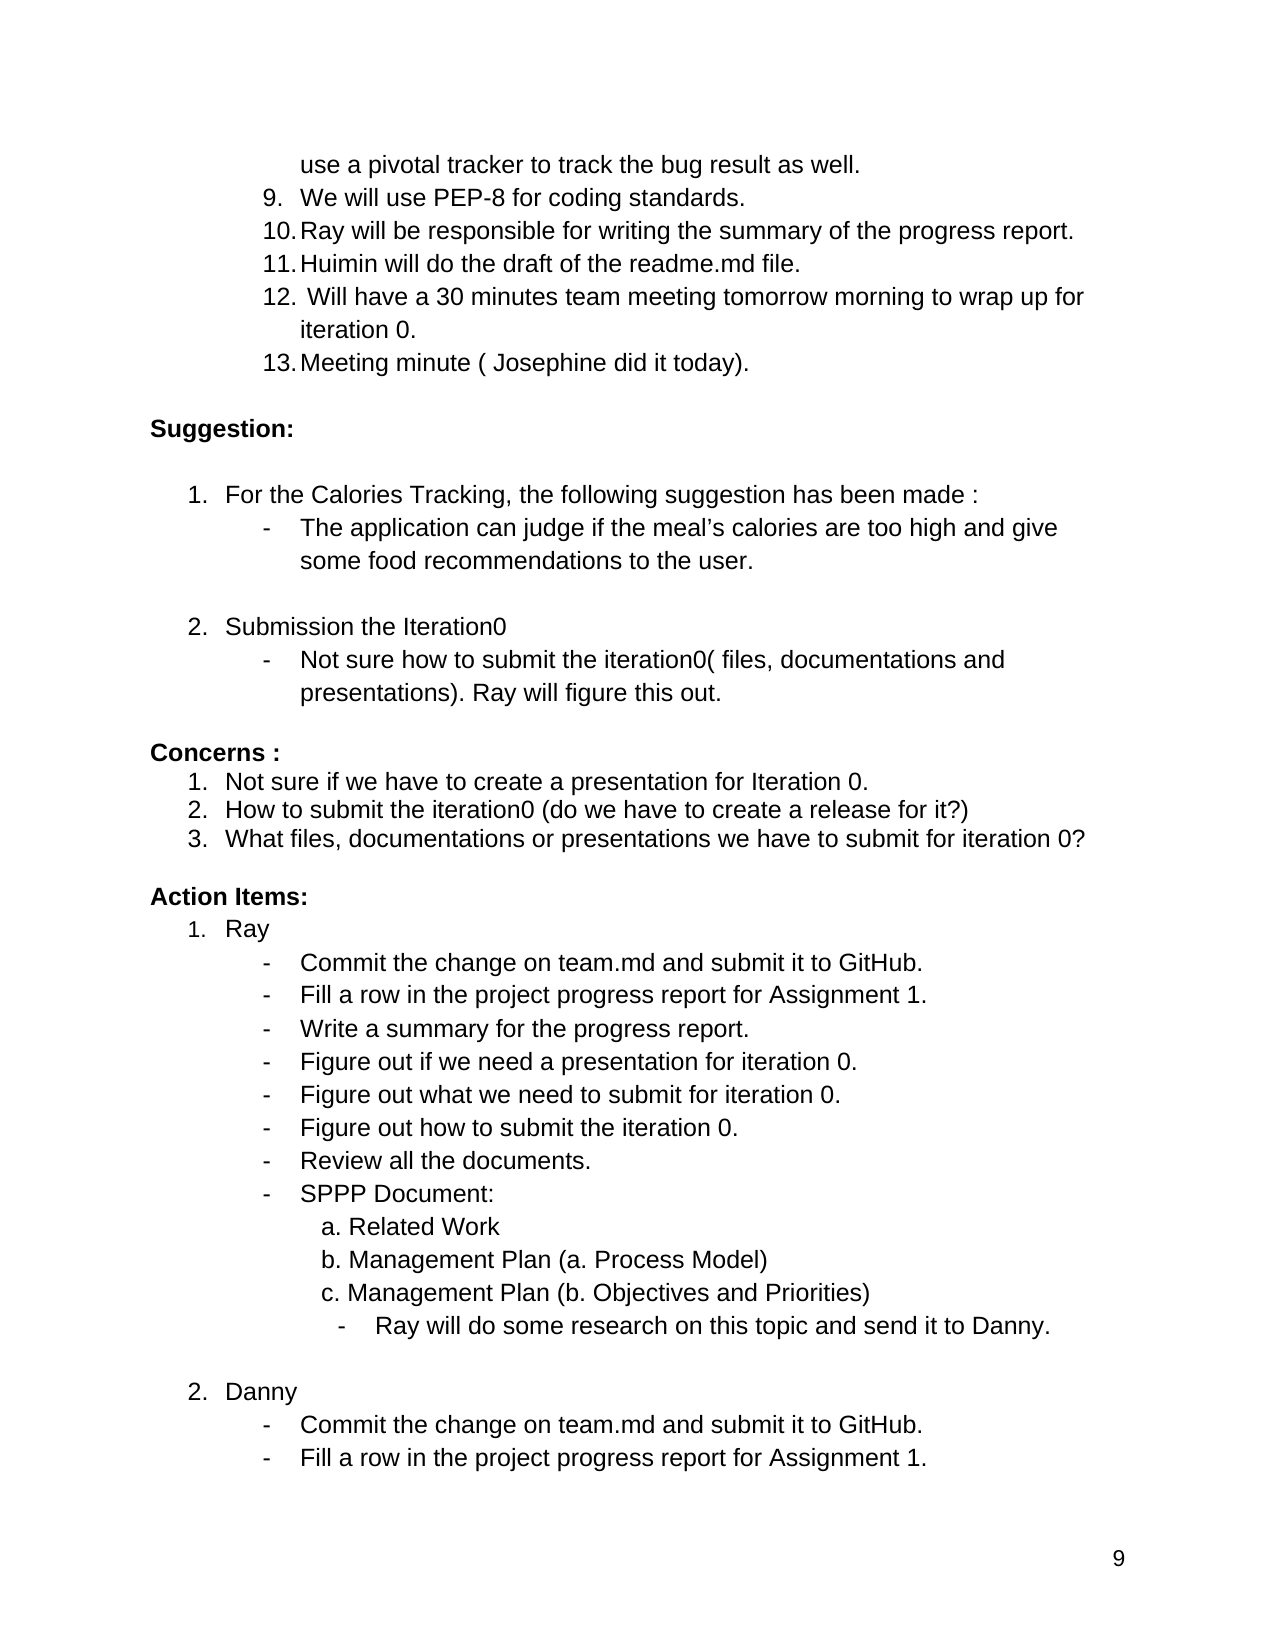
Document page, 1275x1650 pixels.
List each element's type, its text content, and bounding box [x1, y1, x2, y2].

list Not sure how to submit the iteration0( files, documentations and presentations). Ray will figure this out. [262, 645, 1125, 707]
list Submission the Iteration0 [187, 612, 1125, 641]
list Figure out if we need a presentation for iteration 0. [262, 1047, 1125, 1075]
list Will have a 30 minutes team meeting tomorrow morning to wrap up for iteration 0. [262, 282, 1125, 344]
list Review all the documents. [262, 1146, 1125, 1174]
list Not sure if we have to create a presentation for Iteration 0. [187, 766, 1125, 795]
text Concerns : [150, 738, 1125, 766]
list Ray [187, 914, 1125, 943]
list Write a summary for the progress report. [262, 1013, 1125, 1042]
text b. Management Plan (a. Process Model) [300, 1245, 1125, 1273]
list Ray will be responsible for writing the summary of the progress report. [262, 216, 1125, 245]
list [262, 1410, 1125, 1438]
list The application can judge if the meal’s calories are too high and give [262, 513, 1125, 542]
list SPPP Document: [262, 1179, 1125, 1207]
list We will use PEP-8 for coding standards. [262, 183, 1125, 212]
list Meeting minute ( Josephine did it today). [262, 348, 1125, 377]
list Commit the change on team.md and submit it to GitHub. [262, 947, 1125, 976]
list Danny [187, 1377, 1125, 1406]
text Suggestion: [150, 414, 1125, 443]
list Fill a row in the project progress report for Assignment 1. [262, 981, 1125, 1009]
text some food recommendations to the user. [300, 546, 1125, 575]
list How to submit the iteration0 (do we have to create a release for it?) [187, 795, 1125, 824]
list What files, documentations or presentations we have to submit for iteration 0? [187, 824, 1125, 853]
text a. Related Work [300, 1212, 1125, 1240]
list Figure out how to submit the iteration 0. [262, 1113, 1125, 1141]
list Huimin will do the draft of the readme.md file. [262, 249, 1125, 278]
list For the Calories Tracking, the following suggestion has been made : [187, 480, 1125, 509]
list Figure out what we need to submit for iteration 0. [262, 1079, 1125, 1108]
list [262, 1443, 1125, 1472]
list Ray will do some research on this topic and send it to Danny. [337, 1311, 1125, 1339]
text c. Management Plan (b. Objectives and Priorities) [300, 1278, 1125, 1306]
text Action Items: [150, 881, 1125, 910]
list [262, 150, 1125, 179]
